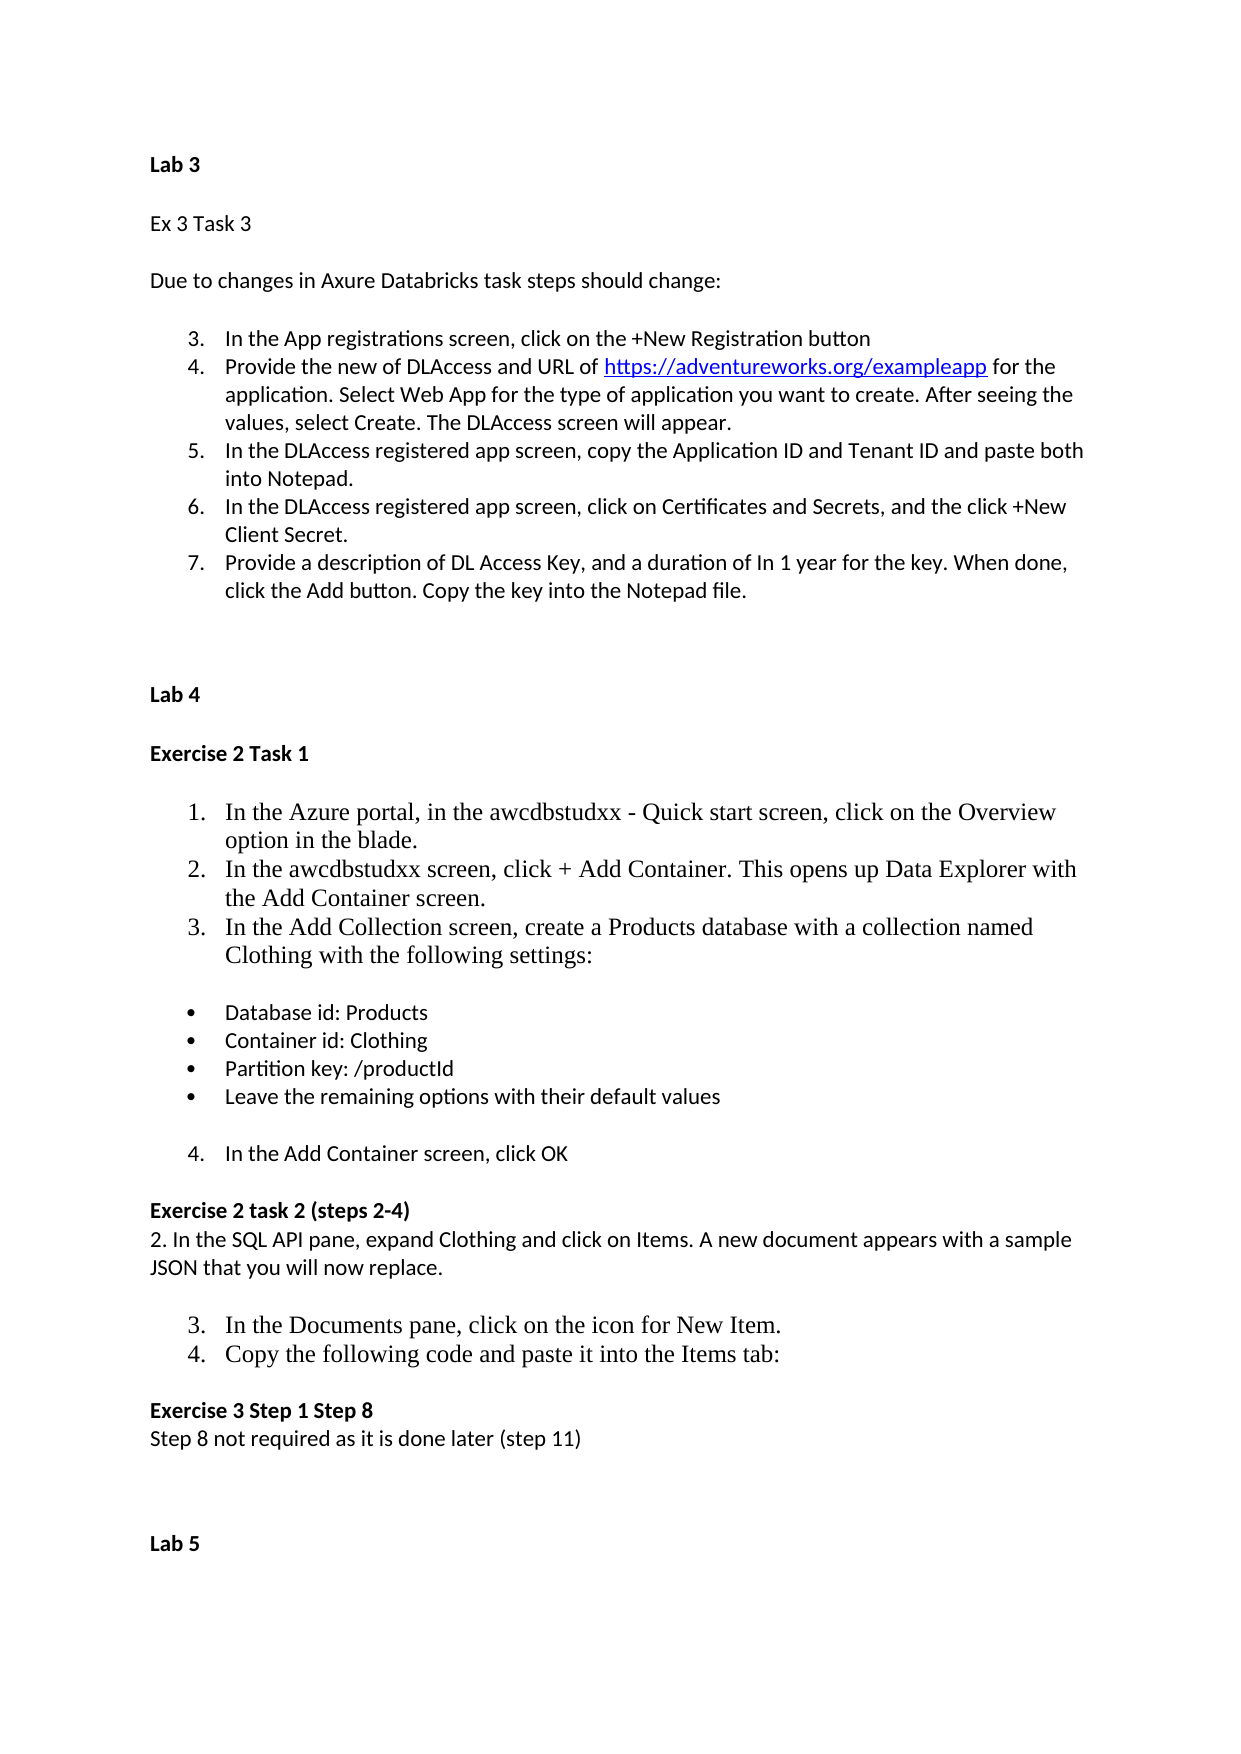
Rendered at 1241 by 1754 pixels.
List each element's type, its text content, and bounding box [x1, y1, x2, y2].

list Provide the new of DLAccess and URL of https://adventureworks.org/exampleapp for the application. Select Web App for the type of application you want to create. After seeing the values, select Create. The DLAccess screen will appear. [187, 352, 1090, 436]
text Exercise 2 task 2 (steps 2-4) 2. In the SQL API pane, expand Clothing and click on Items. A new document appears with a sample JSON that you will now replace. [150, 1197, 1090, 1281]
list In the Add Collection screen, create a Products database with a collection named Clothing with the following settings: [187, 912, 1090, 969]
text Lab 3 [150, 150, 1090, 178]
list In the DLAccess registered app screen, copy the Application ID and Tenant ID and paste both into Notepad. [187, 436, 1090, 492]
text Due to changes in Axure Databricks task steps should change: [150, 267, 1090, 294]
list Partition key: /productId [187, 1054, 1090, 1082]
text Lab 4 [150, 680, 1090, 708]
list Leave the remaining options with their default values [187, 1082, 1090, 1110]
list In the Add Container screen, click OK [187, 1139, 1090, 1167]
list In the App registrations screen, click on the +New Registration button [187, 324, 1090, 352]
text Ex 3 Task 3 [150, 209, 1090, 237]
list Container id: Clothing [187, 1026, 1090, 1054]
list Database id: Products [187, 998, 1090, 1026]
list Copy the following code and paste it into the Items tab: [187, 1339, 1090, 1367]
list In the DLAccess registered app screen, click on Certificates and Secrets, and the click +New Client Secret. [187, 492, 1090, 548]
text Exercise 3 Step 1 Step 8 Step 8 not required as it is done later (step 11) [150, 1397, 1090, 1453]
text Exercise 2 Task 1 [150, 739, 1090, 767]
list In the Documents pane, click on the icon for New Item. [187, 1310, 1090, 1339]
list In the Azure portal, in the awcdbstudxx - Quick start screen, click on the Overview option in the blade. [187, 797, 1090, 854]
text Lab 5 [150, 1529, 1090, 1557]
list Provide a description of DL Access Key, and a duration of In 1 year for the key. When done, click the Add button. Copy the key into the Notepad file. [187, 548, 1090, 604]
list In the awcdbstudxx screen, click + Add Container. This opens up Data Explorer with the Add Container screen. [187, 854, 1090, 912]
